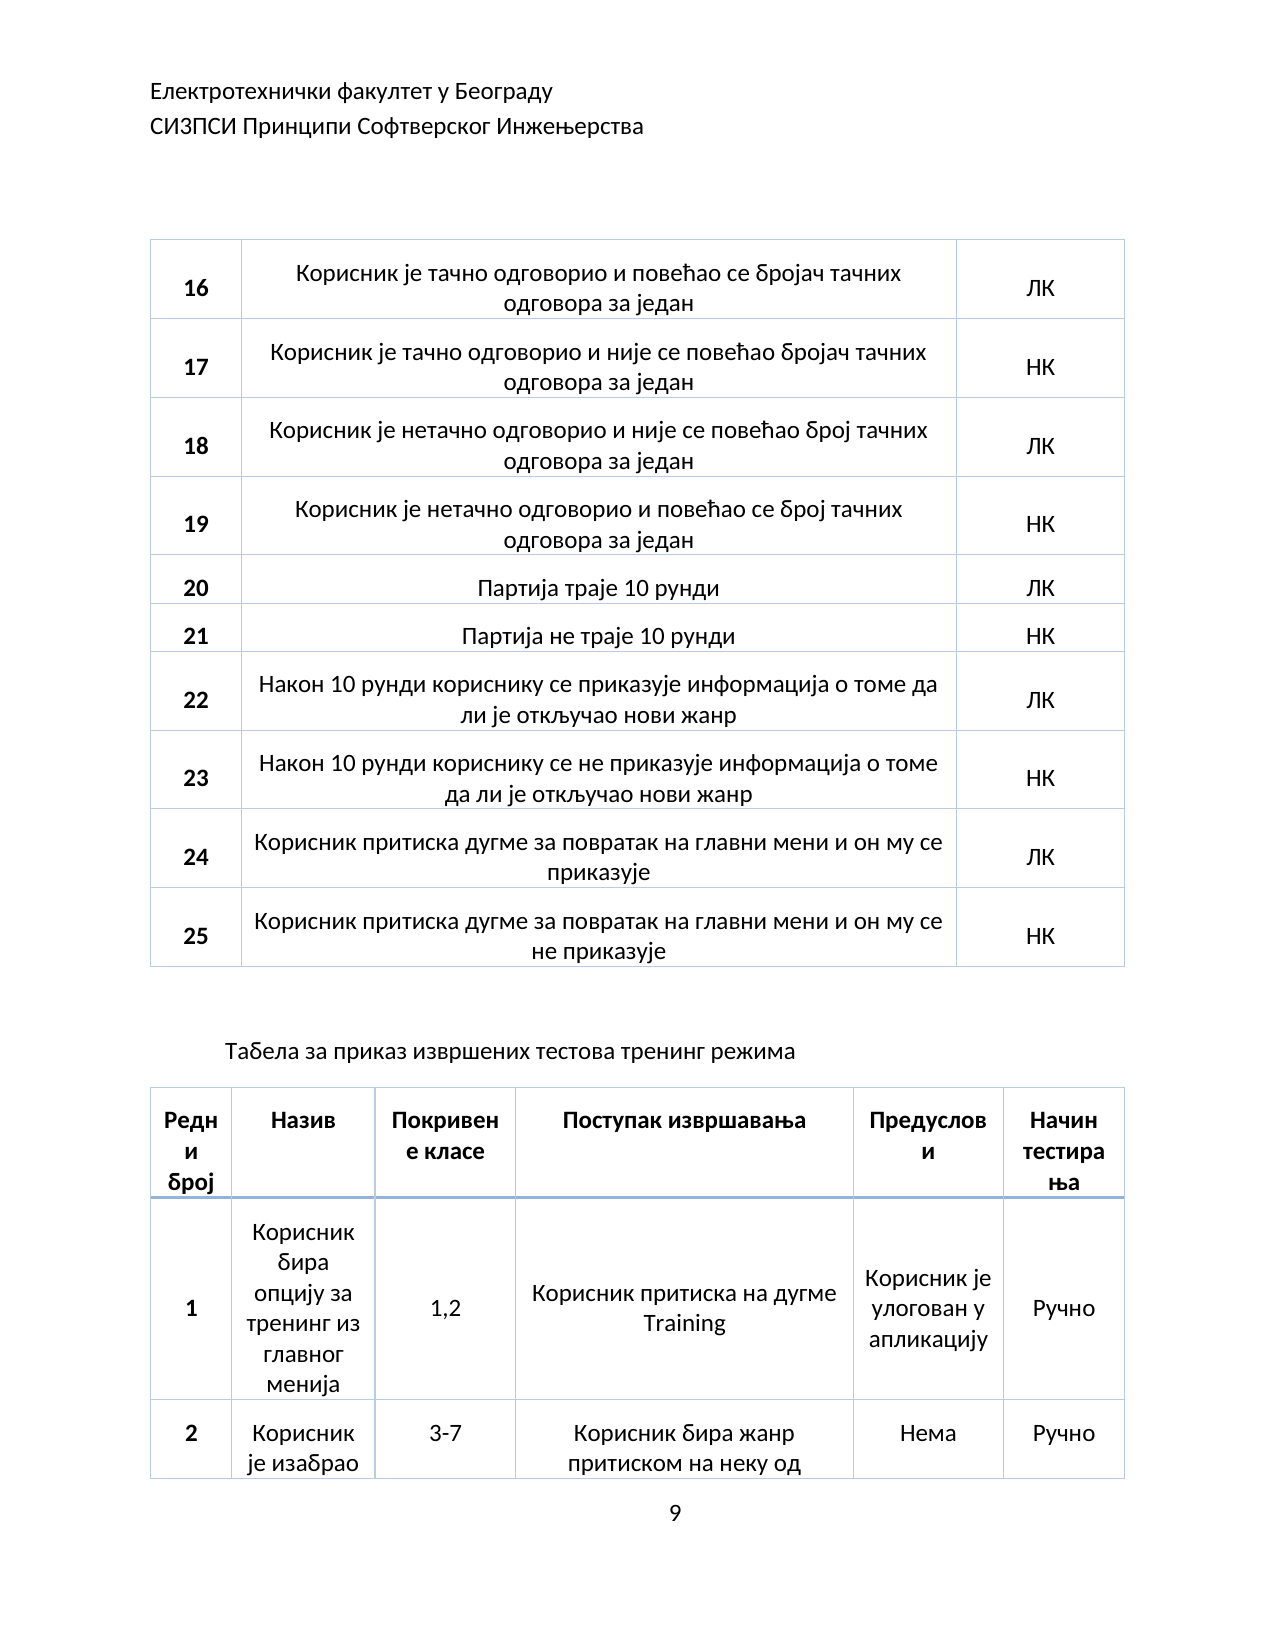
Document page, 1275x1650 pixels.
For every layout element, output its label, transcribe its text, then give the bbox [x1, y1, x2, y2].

table_cell НК [957, 477, 1124, 554]
table_cell Корисник притиска дугме за повратак на главни мени и он му се не приказује [242, 888, 956, 966]
table_cell ЛК [957, 809, 1124, 887]
text Табела за приказ извршених тестова тренинг режима [225, 1035, 1125, 1066]
table_header Поступак извршавања [516, 1088, 853, 1196]
table_cell ЛК [957, 555, 1124, 603]
table_cell 18 [151, 398, 241, 476]
table_cell Корисник је улогован у апликацију [854, 1199, 1003, 1399]
table_cell НК [957, 731, 1124, 808]
table_cell Нема [854, 1400, 1003, 1478]
table_cell 21 [151, 604, 241, 651]
table_cell Корисник је тачно одговорио и повећао се бројач тачних одговора за један [242, 240, 956, 318]
table_header Покривене класе [376, 1088, 515, 1196]
table_cell 22 [151, 652, 241, 729]
table_cell НК [957, 888, 1124, 966]
table_cell Након 10 рунди кориснику се приказује информација о томе да ли је откључао нови жанр [242, 652, 956, 729]
table_cell Корисник је тачно одговорио и није се повећао бројач тачних одговора за један [242, 319, 956, 397]
table_header Назив [232, 1088, 374, 1196]
table_cell 24 [151, 809, 241, 887]
table_cell Корисник притиска на дугме Training [516, 1199, 853, 1399]
table_cell Након 10 рунди кориснику се не приказује информација о томе да ли је откључао нови жанр [242, 731, 956, 808]
table_cell 1,2 [376, 1199, 515, 1399]
table_cell Корисник је нетачно одговорио и није се повећао број тачних одговора за један [242, 398, 956, 476]
table_cell ЛК [957, 240, 1124, 318]
table_cell ЛК [957, 652, 1124, 729]
table_cell Корисник бира опцију за тренинг из главног менија [232, 1199, 374, 1399]
table_cell Партија не траје 10 рунди [242, 604, 956, 651]
table_cell Ручно [1004, 1400, 1124, 1478]
table_cell Корисник је нетачно одговорио и повећао се број тачних одговора за један [242, 477, 956, 554]
table_cell НК [957, 319, 1124, 397]
table_cell 16 [151, 240, 241, 318]
table_cell Партија траје 10 рунди [242, 555, 956, 603]
table_header Начин тестирања [1004, 1088, 1124, 1196]
table_cell Корисник притиска дугме за повратак на главни мени и он му се приказује [242, 809, 956, 887]
table_header Предуслови [854, 1088, 1003, 1196]
table_cell 3-7 [376, 1400, 515, 1478]
table_cell 17 [151, 319, 241, 397]
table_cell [516, 1400, 853, 1478]
table_cell 23 [151, 731, 241, 808]
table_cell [232, 1400, 374, 1478]
table_cell 19 [151, 477, 241, 554]
table_cell 20 [151, 555, 241, 603]
table_cell НК [957, 604, 1124, 651]
table_cell ЛК [957, 398, 1124, 476]
table_cell 1 [151, 1199, 231, 1399]
table_cell 25 [151, 888, 241, 966]
table_cell 2 [151, 1400, 231, 1478]
table_header Редни број [151, 1088, 231, 1196]
table_cell Ручно [1004, 1199, 1124, 1399]
